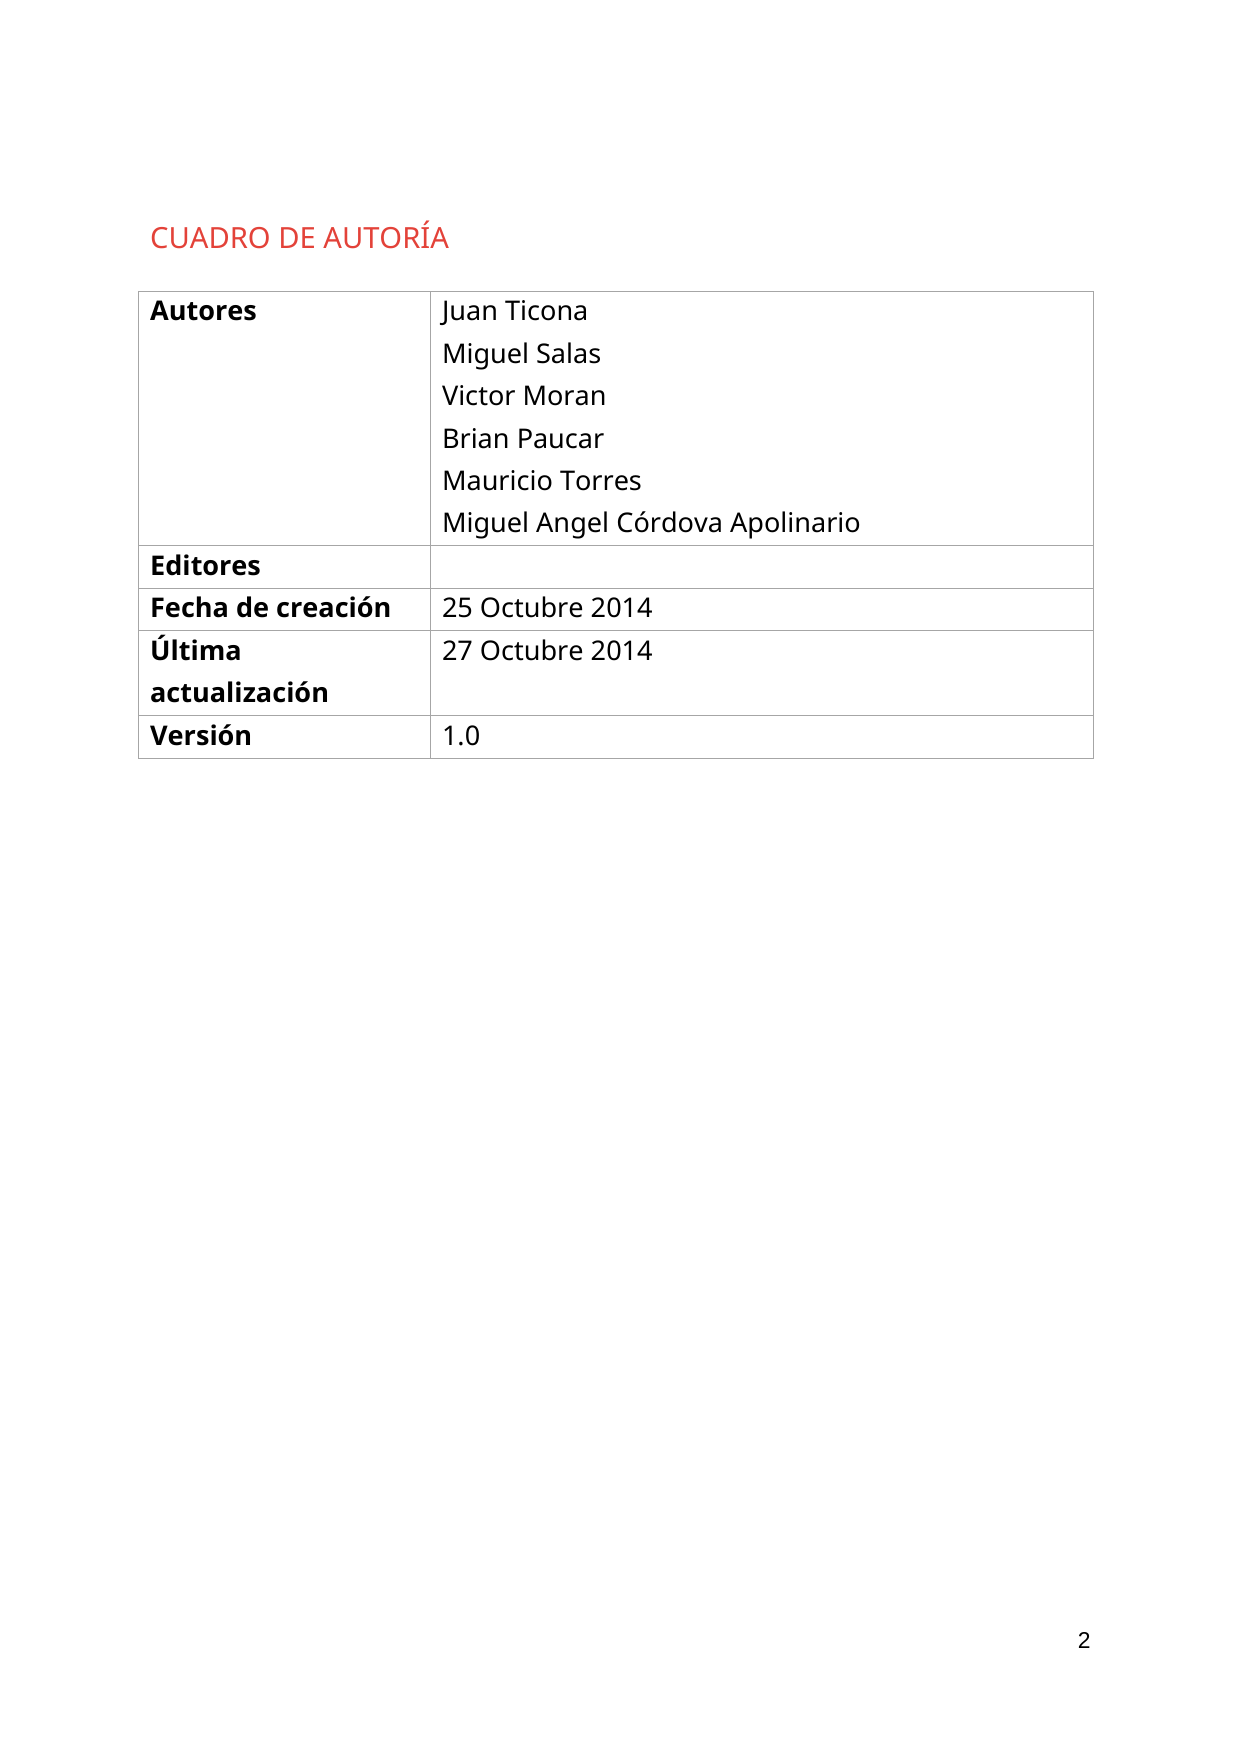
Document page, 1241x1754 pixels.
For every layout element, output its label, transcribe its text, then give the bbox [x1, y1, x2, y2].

table_cell [431, 546, 1093, 588]
table_cell 27 Octubre 2014 [431, 631, 1093, 715]
table_cell 25 Octubre 2014 [431, 589, 1093, 630]
table_header Juan Ticona Miguel Salas Victor Moran Brian Paucar Mauricio Torres Miguel Angel Córdova Apolinario [431, 292, 1093, 545]
table_cell 1.0 [431, 716, 1093, 758]
subtitle CUADRO DE AUTORÍA [150, 218, 1090, 257]
table_header Autores [139, 292, 430, 545]
table_cell Fecha de creación [139, 589, 430, 630]
table_cell Versión [139, 716, 430, 758]
table_cell Última actualización [139, 631, 430, 715]
table_cell Editores [139, 546, 430, 588]
